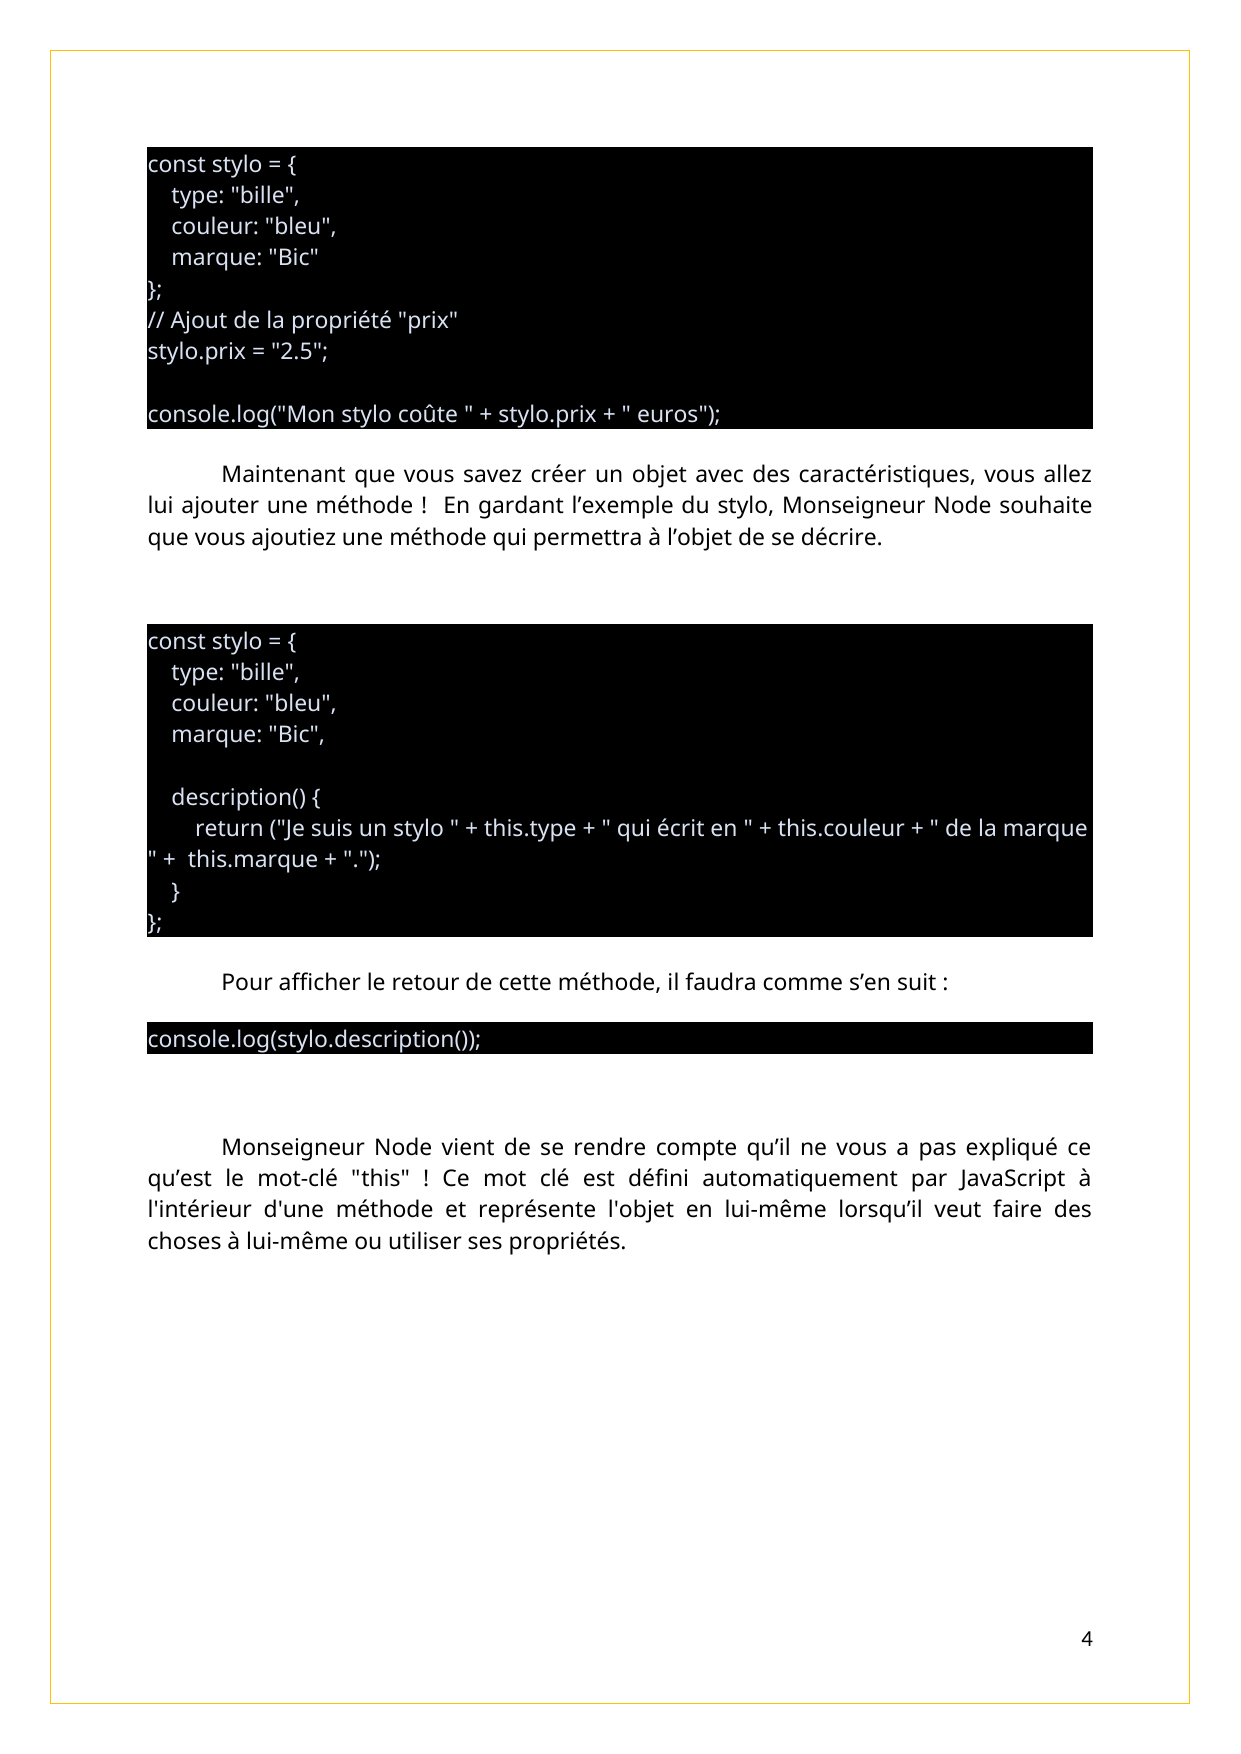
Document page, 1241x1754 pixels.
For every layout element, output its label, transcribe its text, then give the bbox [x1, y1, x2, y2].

text marque: "Bic" [147, 241, 1093, 272]
text type: "bille", [147, 179, 1093, 210]
text Pour afficher le retour de cette méthode, il faudra comme s’en suit : [147, 966, 1093, 997]
text type: "bille", [147, 656, 1093, 687]
text const stylo = { [147, 147, 1093, 179]
text Monseigneur Node vient de se rendre compte qu’il ne vous a pas expliqué ce qu’est le mot-clé "this" ! Ce mot clé est défini automatiquement par JavaScript à l'intérieur d'une méthode et représente l'objet en lui-même lorsqu’il veut faire des choses à lui-même ou utiliser ses propriétés. [147, 1131, 1093, 1256]
text }; [147, 272, 1093, 304]
text couleur: "bleu", [147, 687, 1093, 718]
text return ("Je suis un stylo " + this.type + " qui écrit en " + this.couleur + " de la marque " + this.marque + "."); } }; [147, 812, 1093, 937]
text stylo.prix = "2.5"; [147, 335, 1093, 366]
text couleur: "bleu", [147, 210, 1093, 241]
text const stylo = { [147, 624, 1093, 656]
text console.log("Mon stylo coûte " + stylo.prix + " euros"); [147, 397, 1093, 429]
text Maintenant que vous savez créer un objet avec des caractéristiques, vous allez lui ajouter une méthode ! En gardant l’exemple du stylo, Monseigneur Node souhaite que vous ajoutiez une méthode qui permettra à l’objet de se décrire. [147, 458, 1093, 552]
text // Ajout de la propriété "prix" [147, 304, 1093, 335]
text console.log(stylo.description()); [147, 1022, 1093, 1054]
text description() { [147, 781, 1093, 812]
text marque: "Bic", [147, 718, 1093, 749]
